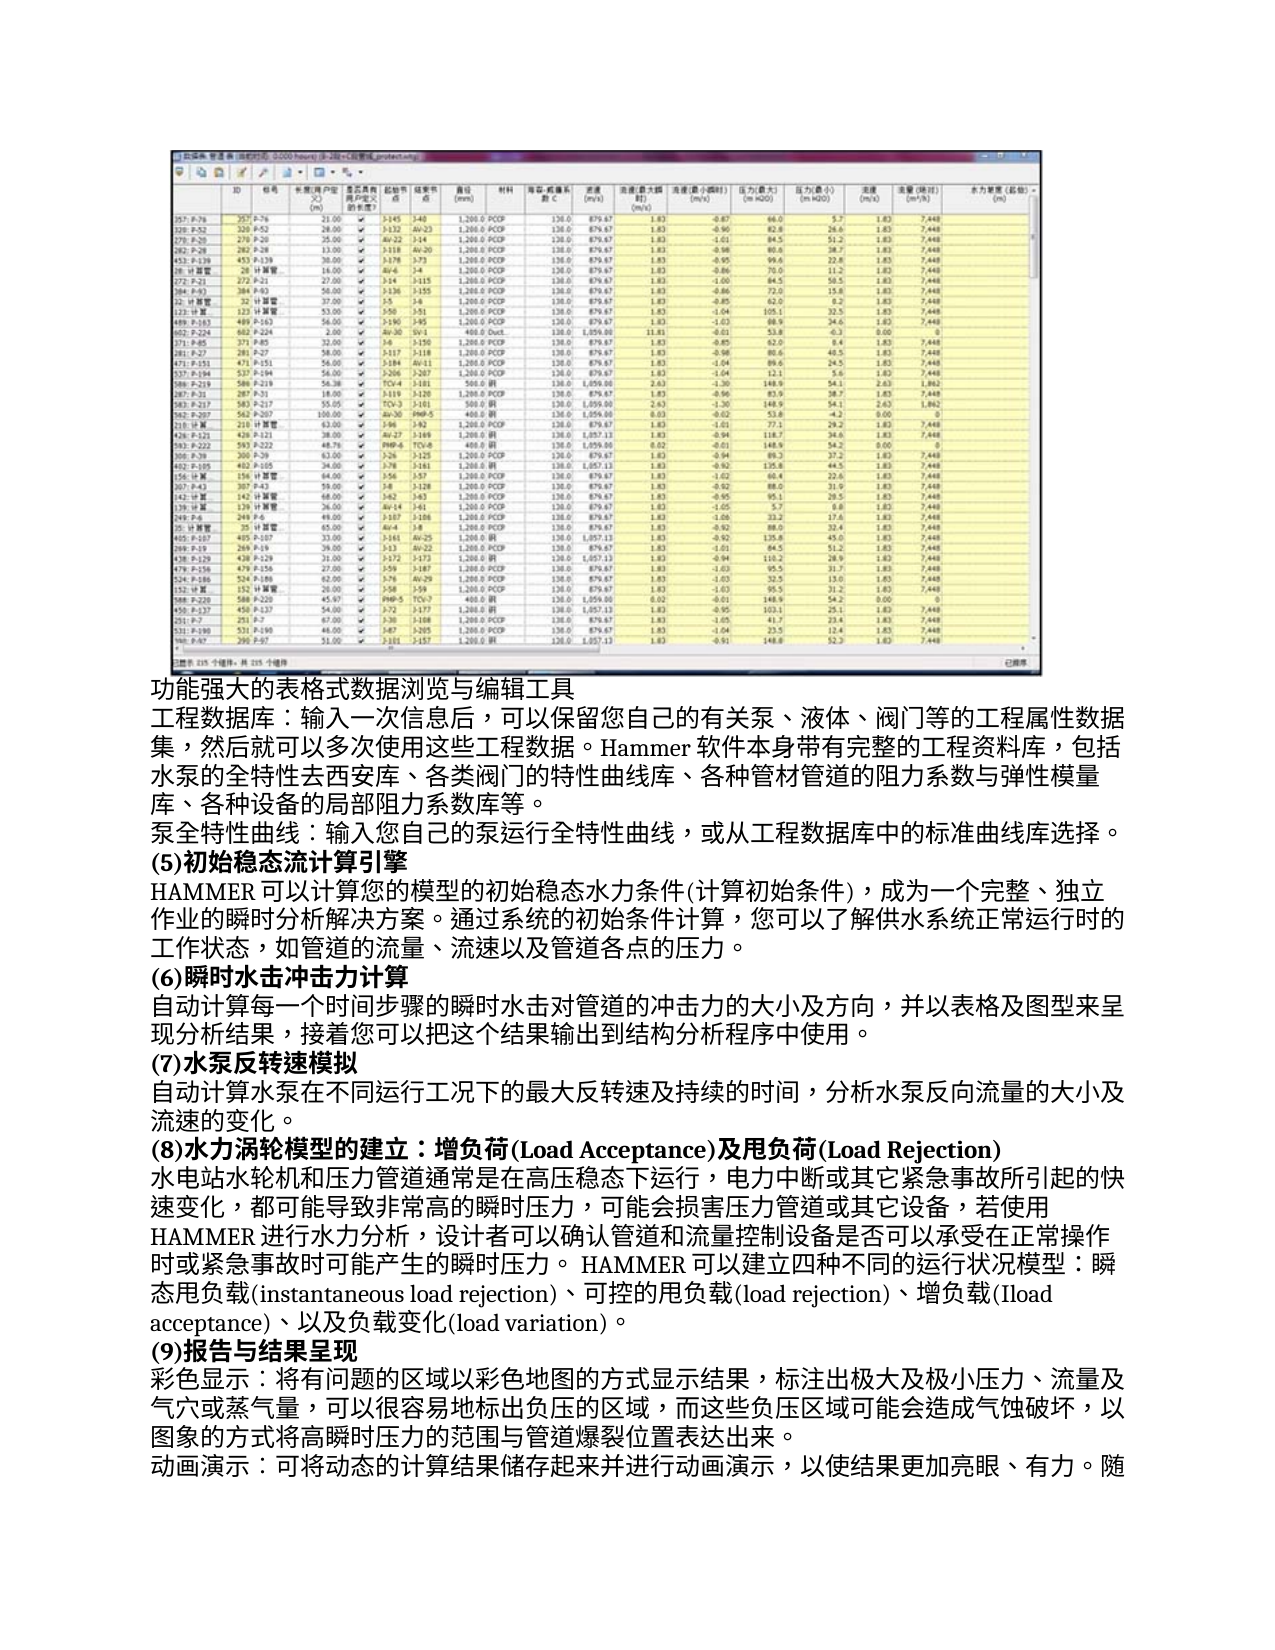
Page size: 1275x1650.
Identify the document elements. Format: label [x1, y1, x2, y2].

text [150, 150, 1125, 1481]
picture [168, 150, 1044, 677]
